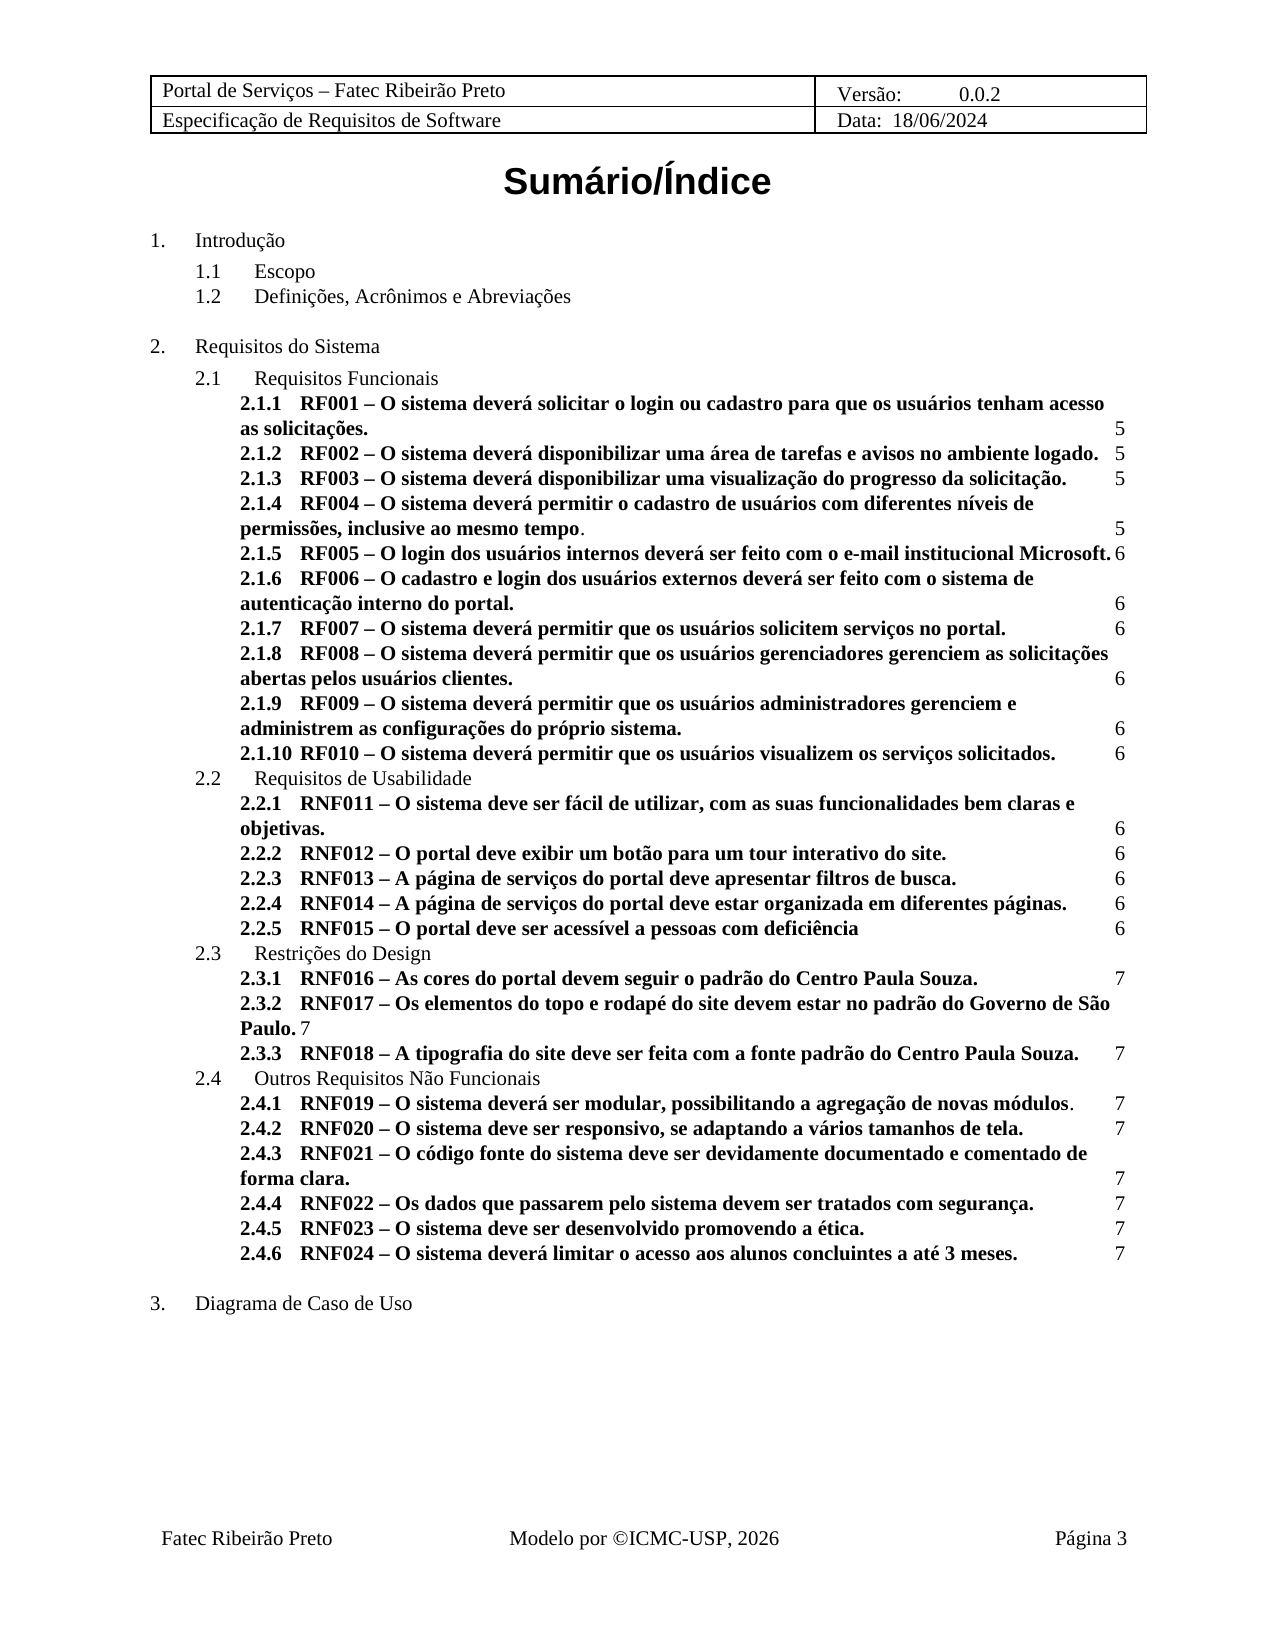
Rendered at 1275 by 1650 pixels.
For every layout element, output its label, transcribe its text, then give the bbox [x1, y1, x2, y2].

text 2.3.1 RNF016 – As cores do portal devem seguir o padrão do Centro Paula Souza. 7 [240, 964, 1125, 989]
text 2.1.3 RF003 – O sistema deverá disponibilizar uma visualização do progresso da solicitação. 5 [240, 464, 1125, 489]
text 2.1.10 RF010 – O sistema deverá permitir que os usuários visualizem os serviços solicitados. 6 [240, 739, 1125, 764]
title Sumário/Índice [150, 159, 1125, 202]
text 1.1 Escopo 4 [195, 258, 1050, 283]
text 2.1.2 RF002 – O sistema deverá disponibilizar uma área de tarefas e avisos no ambiente logado. 5 [240, 439, 1125, 464]
text 1. Introdução 4 [150, 227, 1050, 252]
text 2.4.5 RNF023 – O sistema deve ser desenvolvido promovendo a ética. 7 [240, 1214, 1125, 1239]
text 2.1.6 RF006 – O cadastro e login dos usuários externos deverá ser feito com o sistema de autenticação interno do portal. 6 [240, 564, 1125, 614]
text 2.3.3 RNF018 – A tipografia do site deve ser feita com a fonte padrão do Centro Paula Souza. 7 [240, 1039, 1125, 1064]
text 2.4.1 RNF019 – O sistema deverá ser modular, possibilitando a agregação de novas módulos. 7 [240, 1089, 1125, 1114]
text 2.4.3 RNF021 – O código fonte do sistema deve ser devidamente documentado e comentado de forma clara. 7 [240, 1139, 1125, 1189]
text 2.4.2 RNF020 – O sistema deve ser responsivo, se adaptando a vários tamanhos de tela. 7 [240, 1114, 1125, 1139]
text 2.4.4 RNF022 – Os dados que passarem pelo sistema devem ser tratados com segurança. 7 [240, 1189, 1125, 1214]
text 2. Requisitos do Sistema 5 [150, 333, 1050, 358]
text 2.1 Requisitos Funcionais 5 [195, 364, 1050, 389]
text 2.2.5 RNF015 – O portal deve ser acessível a pessoas com deficiência 6 [240, 914, 1125, 939]
text 2.2.2 RNF012 – O portal deve exibir um botão para um tour interativo do site. 6 [240, 839, 1125, 864]
text 3. Diagrama de Caso de Uso 7 [150, 1289, 1050, 1314]
text 1.2 Definições, Acrônimos e Abreviações 4 [195, 283, 1050, 308]
text 2.3.2 RNF017 – Os elementos do topo e rodapé do site devem estar no padrão do Governo de São Paulo. 7 [240, 989, 1125, 1039]
text 2.2 Requisitos de Usabilidade 6 [195, 764, 1050, 789]
text 2.1.1 RF001 – O sistema deverá solicitar o login ou cadastro para que os usuários tenham acesso as solicitações. 5 [240, 389, 1125, 439]
text 2.3 Restrições do Design 7 [195, 939, 1050, 964]
text 2.1.8 RF008 – O sistema deverá permitir que os usuários gerenciadores gerenciem as solicitações abertas pelos usuários clientes. 6 [240, 639, 1125, 689]
text 2.4 Outros Requisitos Não Funcionais 7 [195, 1064, 1050, 1089]
text 2.1.7 RF007 – O sistema deverá permitir que os usuários solicitem serviços no portal. 6 [240, 614, 1125, 639]
text 2.2.3 RNF013 – A página de serviços do portal deve apresentar filtros de busca. 6 [240, 864, 1125, 889]
text 2.1.4 RF004 – O sistema deverá permitir o cadastro de usuários com diferentes níveis de permissões, inclusive ao mesmo tempo. 5 [240, 489, 1125, 539]
text 2.1.9 RF009 – O sistema deverá permitir que os usuários administradores gerenciem e administrem as configurações do próprio sistema. 6 [240, 689, 1125, 739]
text 2.2.1 RNF011 – O sistema deve ser fácil de utilizar, com as suas funcionalidades bem claras e objetivas. 6 [240, 789, 1125, 839]
text 2.1.5 RF005 – O login dos usuários internos deverá ser feito com o e-mail institucional Microsoft. 6 [240, 539, 1125, 564]
text 2.2.4 RNF014 – A página de serviços do portal deve estar organizada em diferentes páginas. 6 [240, 889, 1125, 914]
text 2.4.6 RNF024 – O sistema deverá limitar o acesso aos alunos concluintes a até 3 meses. 7 [240, 1239, 1125, 1264]
